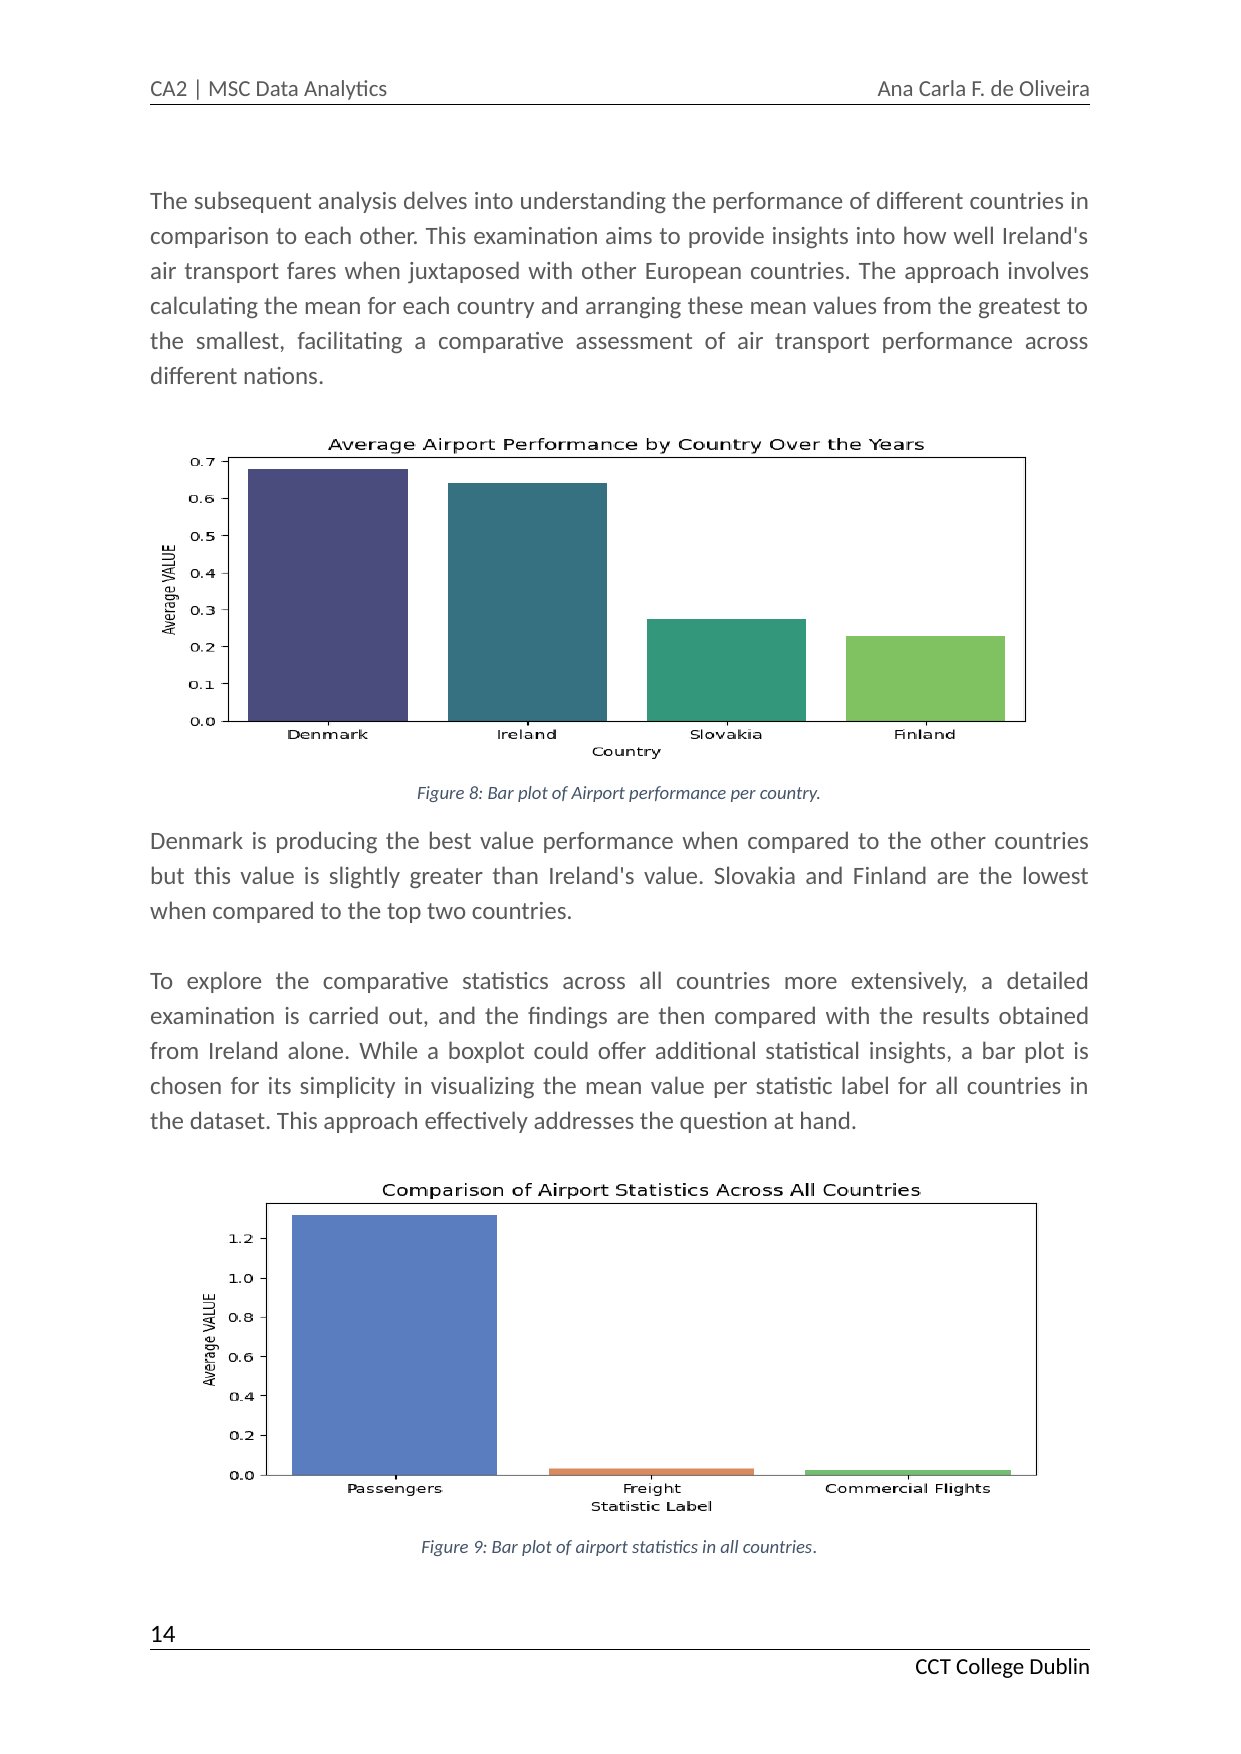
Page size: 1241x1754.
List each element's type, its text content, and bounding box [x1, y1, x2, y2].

picture [191, 1175, 1049, 1521]
text Figure 9: Bar plot of airport statistics in all countries. [150, 1536, 1090, 1558]
text To explore the comparative statistics across all countries more extensively, a detailed examination is carried out, and the findings are then compared with the results obtained from Ireland alone. While a boxplot could offer additional statistical insights, a bar plot is chosen for its simplicity in visualizing the mean value per statistic label for all countries in the dataset. This approach effectively addresses the question at hand. [150, 965, 1090, 1135]
picture [150, 430, 1038, 766]
text The subsequent analysis delves into understanding the performance of different countries in comparison to each other. This examination aims to provide insights into how well Ireland's air transport fares when juxtaposed with other European countries. The approach involves calculating the mean for each country and arranging these mean values from the greatest to the smallest, facilitating a comparative assessment of air transport performance across different nations. [150, 185, 1090, 391]
text Figure 8: Bar plot of Airport performance per country. [150, 781, 1090, 804]
text Denmark is producing the best value performance when compared to the other countries but this value is slightly greater than Ireland's value. Slovakia and Finland are the lowest when compared to the top two countries. [150, 825, 1090, 925]
